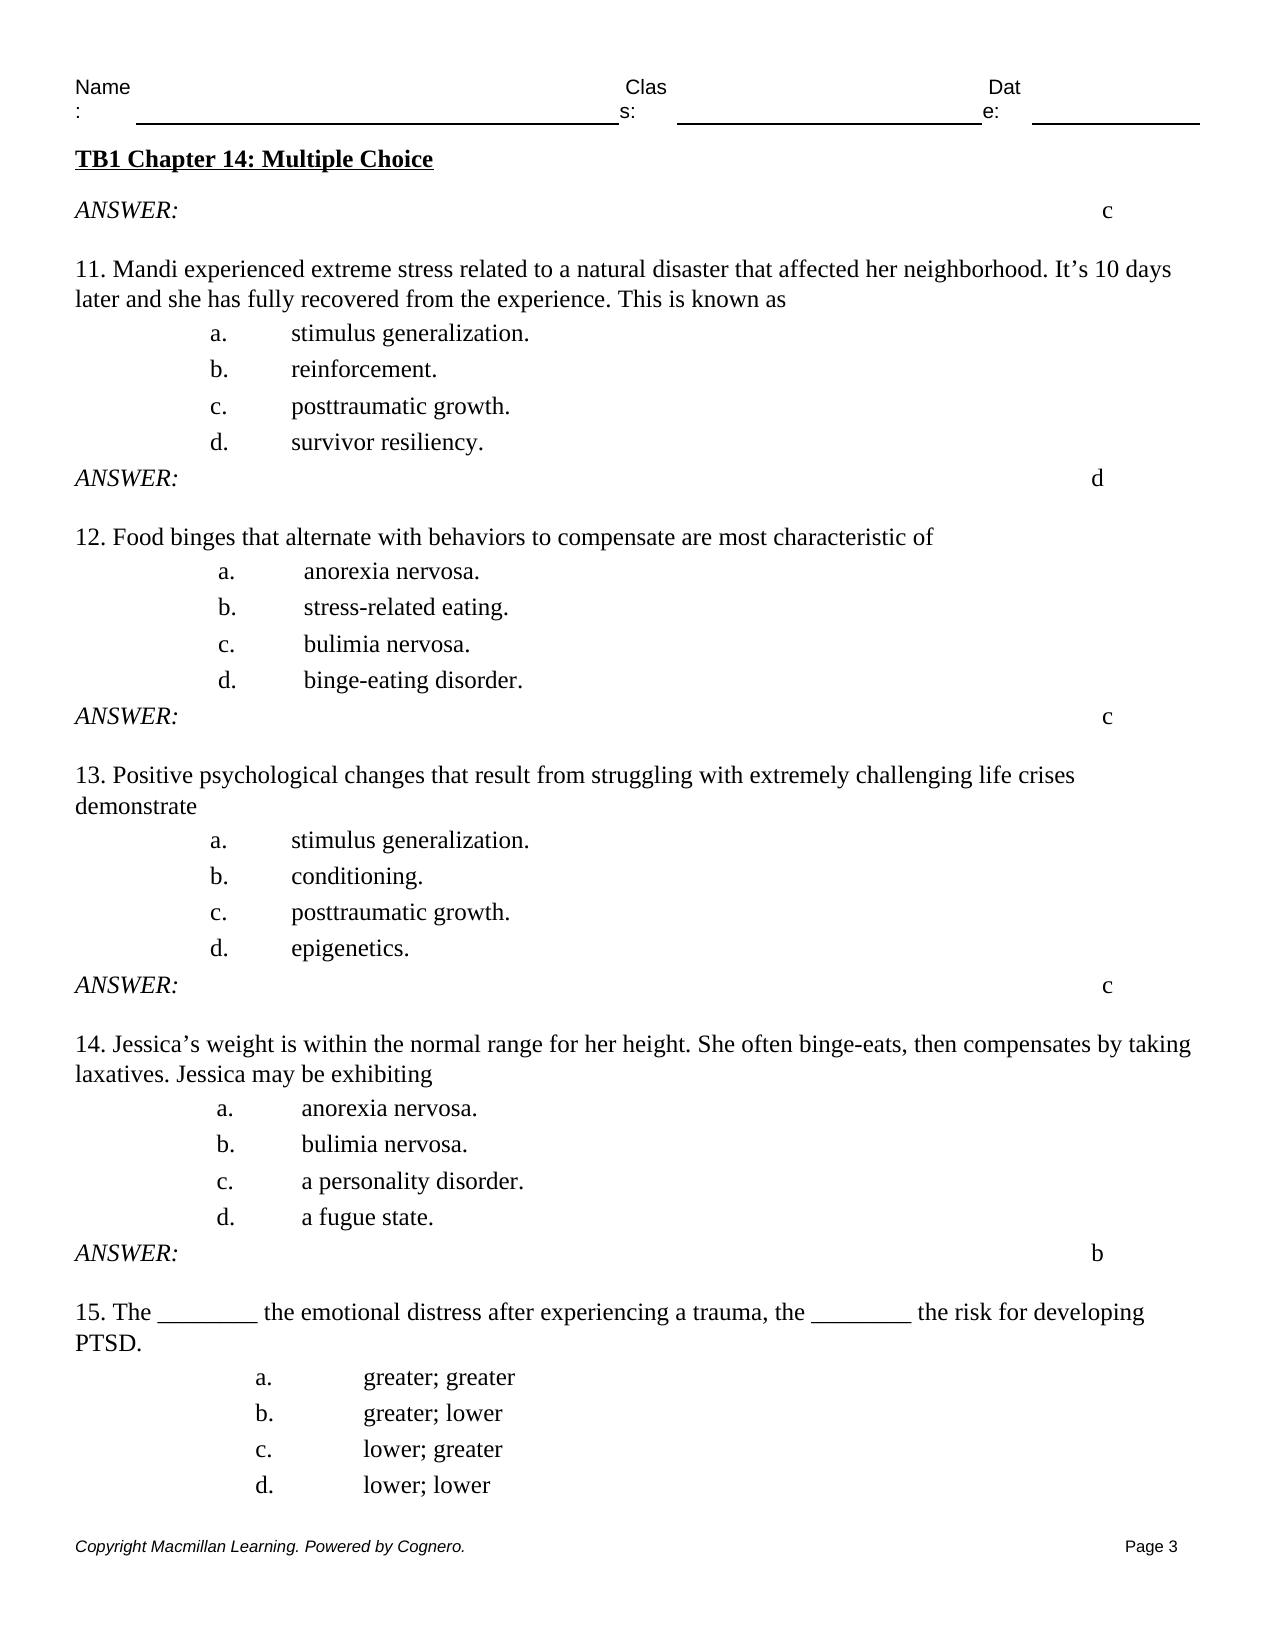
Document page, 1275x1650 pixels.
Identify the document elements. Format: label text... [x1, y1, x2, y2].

table_header 14. Jessica’s weight is within the normal range for her height. She often binge-eats, then compensates by taking laxatives. Jessica may be exhibiting [75, 1029, 1200, 1270]
table_header 11. Mandi experienced extreme stress related to a natural disaster that affected her neighborhood. It’s 10 days later and she has fully recovered from the experience. This is known as [75, 254, 1200, 495]
table_header 13. Positive psychological changes that result from struggling with extremely challenging life crises demonstrate [75, 760, 1200, 1002]
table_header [75, 192, 1200, 227]
table_header 12. Food binges that alternate with behaviors to compensate are most characteristic of [75, 522, 1200, 733]
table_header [75, 1297, 1200, 1504]
